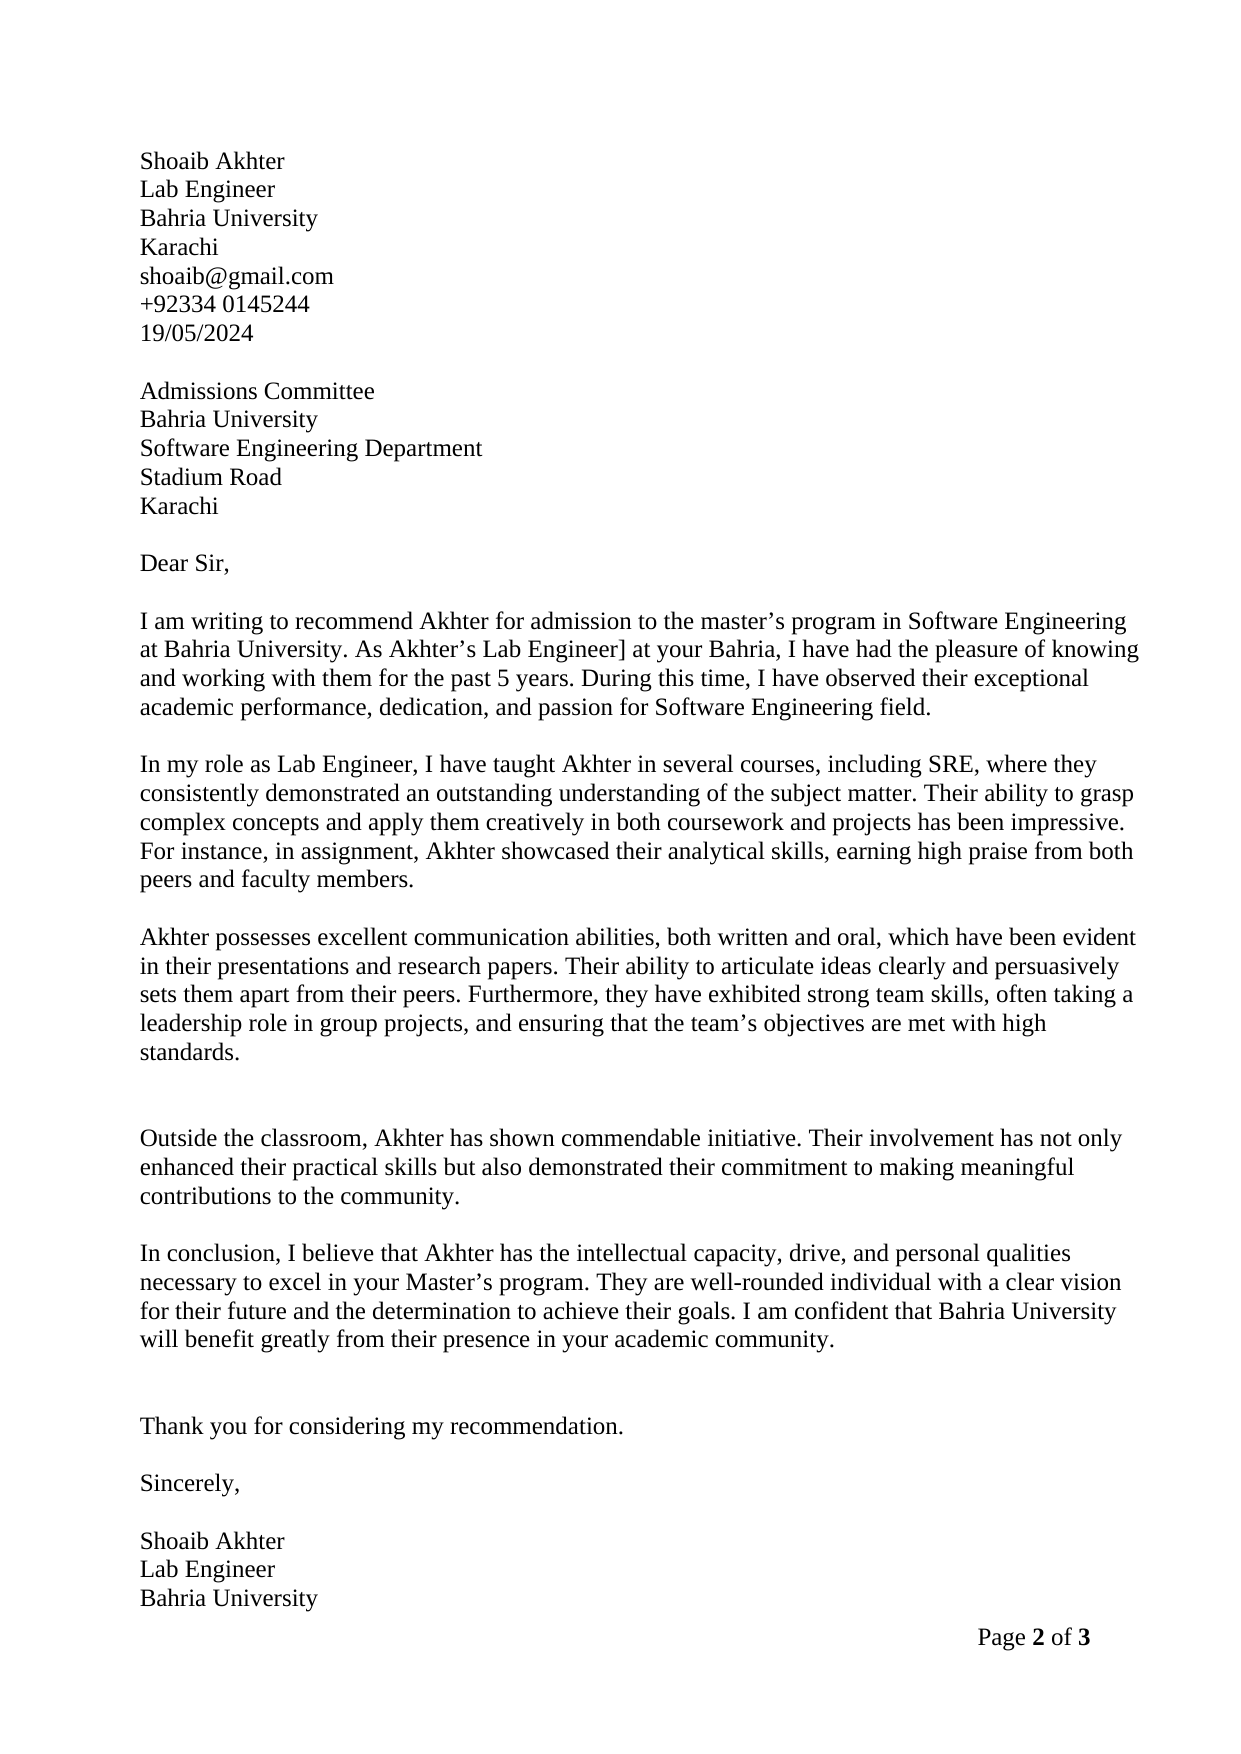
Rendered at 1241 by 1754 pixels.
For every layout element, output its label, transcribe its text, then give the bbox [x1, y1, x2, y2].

text In conclusion, I believe that Akhter has the intellectual capacity, drive, and personal qualities necessary to excel in your Master’s program. They are well-rounded individual with a clear vision for their future and the determination to achieve their goals. I am confident that Bahria University will benefit greatly from their presence in your academic community. [139, 1238, 1146, 1353]
text Bahria University [139, 1583, 1146, 1612]
text Shoaib Akhter [139, 1526, 1146, 1554]
text Stadium Road [139, 462, 1146, 491]
text Lab Engineer [139, 174, 1146, 203]
text Thank you for considering my recommendation. [139, 1411, 1146, 1439]
text +92334 0145244 [139, 289, 1146, 318]
text Shoaib Akhter [139, 146, 1146, 174]
text Karachi [139, 232, 1146, 261]
text Outside the classroom, Akhter has shown commendable initiative. Their involvement has not only enhanced their practical skills but also demonstrated their commitment to making meaningful contributions to the community. [139, 1123, 1146, 1209]
text Karachi [139, 491, 1146, 519]
text 19/05/2024 [139, 318, 1146, 347]
text Admissions Committee [139, 376, 1146, 404]
text Sincerely, [139, 1468, 1146, 1497]
text Software Engineering Department [139, 433, 1146, 462]
text I am writing to recommend Akhter for admission to the master’s program in Software Engineering at Bahria University. As Akhter’s Lab Engineer] at your Bahria, I have had the pleasure of knowing and working with them for the past 5 years. During this time, I have observed their exceptional academic performance, dedication, and passion for Software Engineering field. [139, 606, 1146, 721]
text Bahria University [139, 203, 1146, 232]
text Lab Engineer [139, 1554, 1146, 1583]
text Dear Sir, [139, 548, 1146, 577]
text In my role as Lab Engineer, I have taught Akhter in several courses, including SRE, where they consistently demonstrated an outstanding understanding of the subject matter. Their ability to grasp complex concepts and apply them creatively in both coursework and projects has been impressive. For instance, in assignment, Akhter showcased their analytical skills, earning high praise from both peers and faculty members. [139, 749, 1146, 893]
text Akhter possesses excellent communication abilities, both written and oral, which have been evident in their presentations and research papers. Their ability to articulate ideas clearly and persuasively sets them apart from their peers. Furthermore, they have exhibited strong team skills, often taking a leadership role in group projects, and ensuring that the team’s objectives are met with high standards. [139, 922, 1146, 1066]
text shoaib@gmail.com [139, 261, 1146, 289]
text Bahria University [139, 404, 1146, 433]
